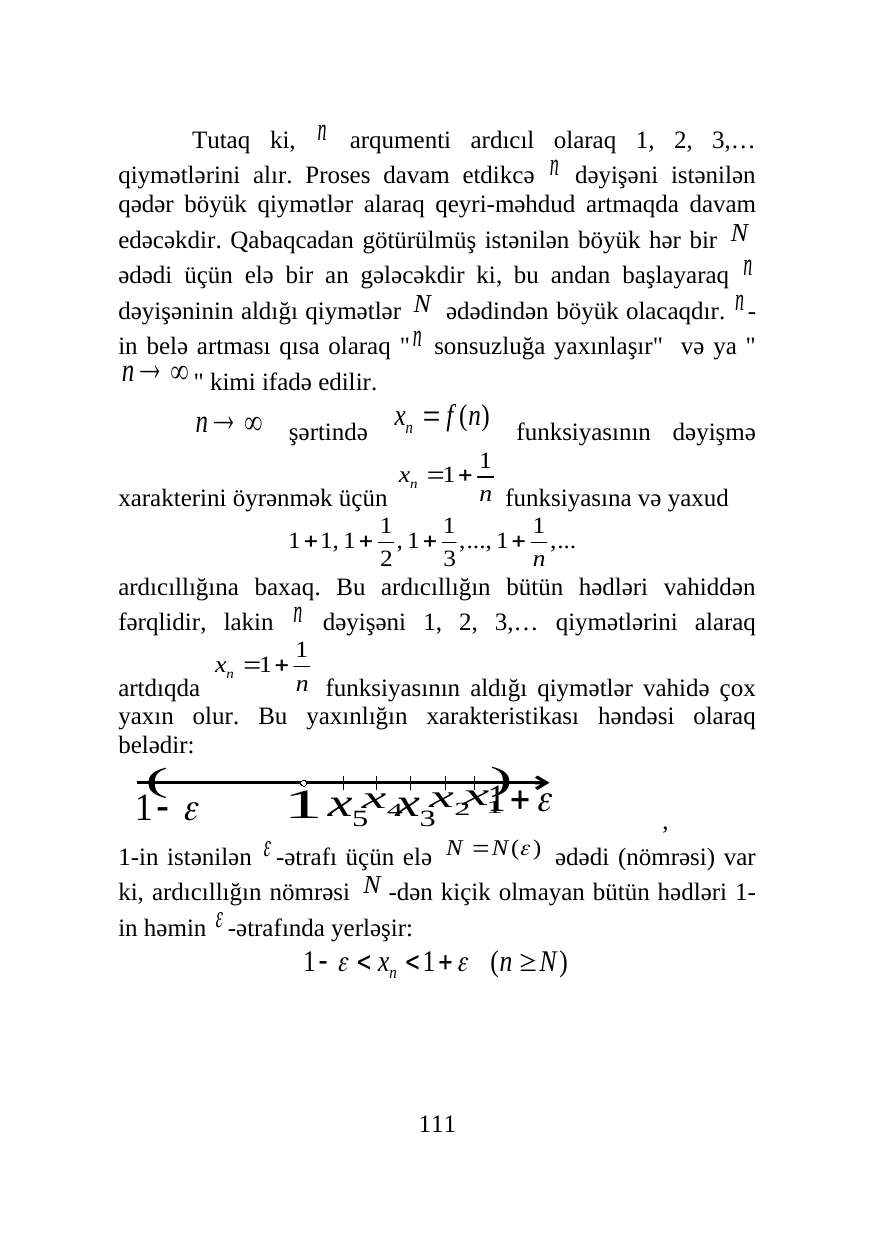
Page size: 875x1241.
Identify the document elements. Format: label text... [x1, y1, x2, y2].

text şərtində funksiyasının dəyişmə xarakterini öyrənmək üçün funksiyasına və yaxud [118, 396, 756, 512]
text , [118, 759, 756, 835]
text 1-in istənilən -ətrafı üçün elə ədədi (nömrəsi) var ki, ardıcıllığın nömrəsi -dən kiçik olmayan bütün hədləri 1-in həmin -ətrafında yerləşir: [118, 835, 756, 941]
text ardıcıllığına baxaq. Bu ardıcıllığın bütün hədləri vahiddən fərqlidir, lakin dəyişəni 1, 2, 3,… qiymətlərini alaraq artdıqda funksiyasının aldığı qiymətlər vahidə çox yaxın olur. Bu yaxınlığın xarakteristikası həndəsi olaraq belədir: [118, 572, 756, 759]
text Tutaq ki, arqumenti ardıcıl olaraq 1, 2, 3,… qiymətlərini alır. Proses davam etdikcə dəyişəni istənilən qədər böyük qiymətlər alaraq qeyri-məhdud artmaqda davam edəcəkdir. Qabaqcadan götürülmüş istənilən böyük hər bir ədədi üçün elə bir an gələcəkdir ki, bu andan başlayaraq dəyişəninin aldığı qiymətlər ədədindən böyük olacaqdır. -in belə artması qısa olaraq " sonsuzluğa yaxınlaşır" və ya "" kimi ifadə edilir. [118, 118, 756, 396]
